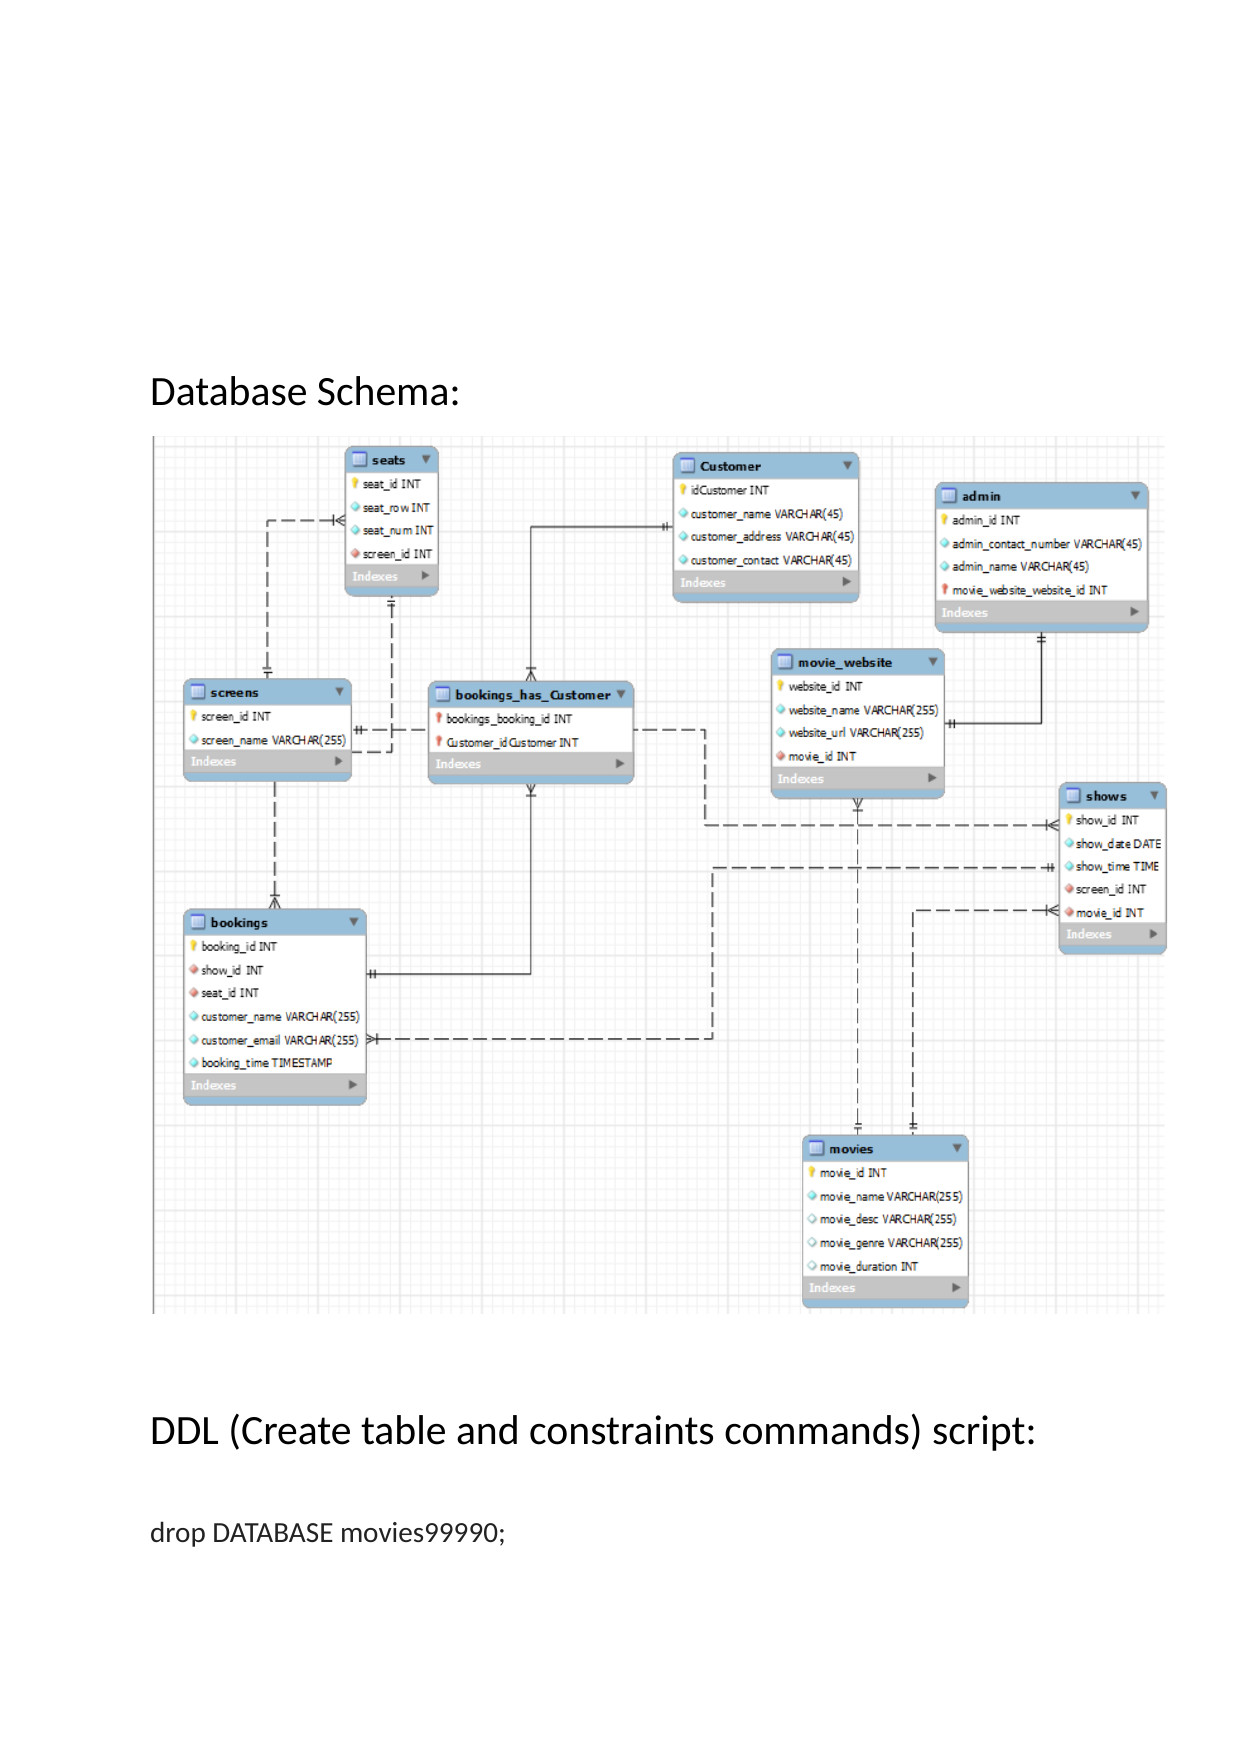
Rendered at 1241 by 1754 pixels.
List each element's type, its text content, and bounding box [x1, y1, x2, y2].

text DDL (Create table and constraints commands) script: [150, 1404, 1090, 1455]
picture [150, 436, 1211, 1314]
text Database Schema: [150, 365, 1090, 416]
text drop DATABASE movies99990; [150, 1476, 1090, 1549]
